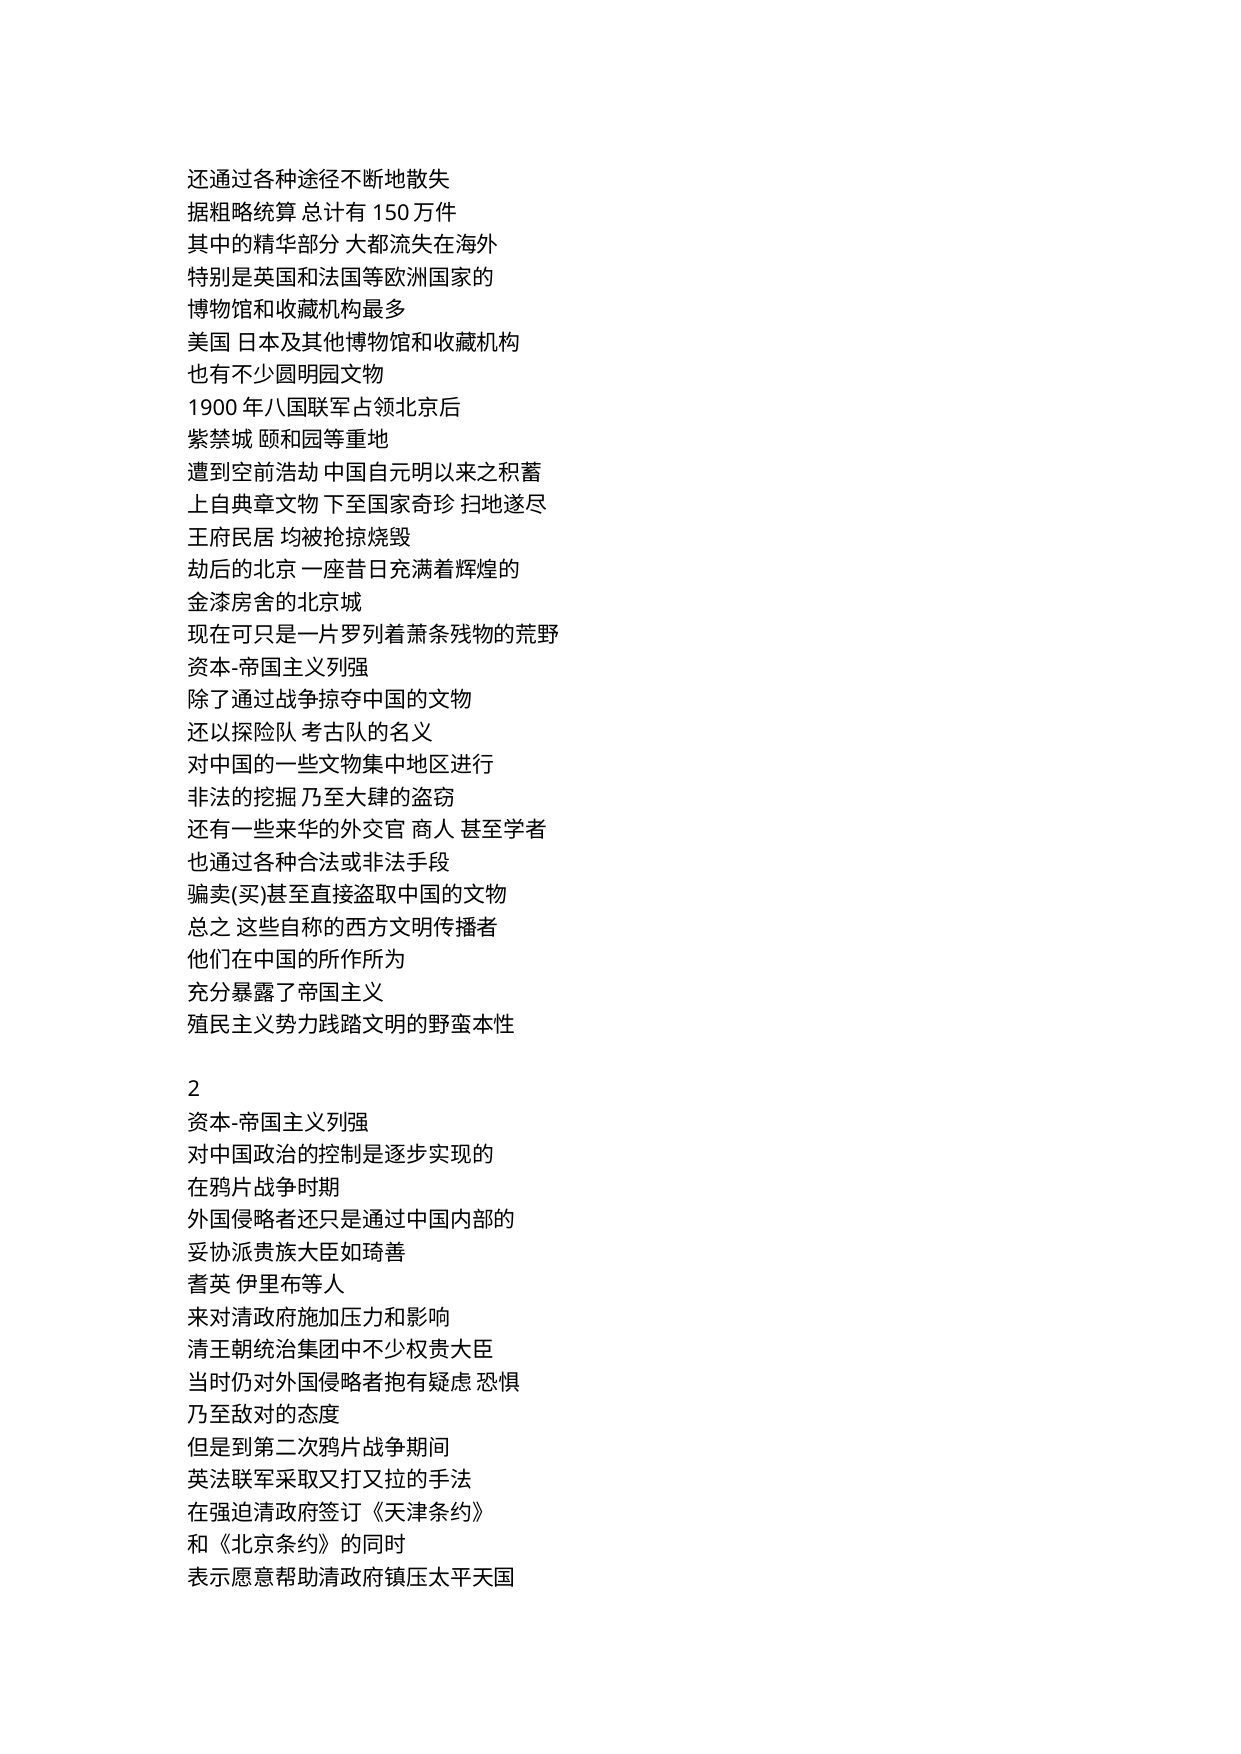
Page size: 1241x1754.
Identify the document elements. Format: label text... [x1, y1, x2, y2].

text 充分暴露了帝国主义 [187, 974, 1053, 1007]
text 也有不少圆明园文物 [187, 357, 1053, 389]
text 金漆房舍的北京城 [187, 584, 1053, 617]
text 博物馆和收藏机构最多 [187, 292, 1053, 324]
text 也通过各种合法或非法手段 [187, 844, 1053, 877]
text 资本-帝国主义列强 [187, 649, 1053, 682]
text 和《北京条约》的同时 [187, 1527, 1053, 1559]
text 还有一些来华的外交官 商人 甚至学者 [187, 812, 1053, 844]
text 对中国政治的控制是逐步实现的 [187, 1137, 1053, 1169]
text 妥协派贵族大臣如琦善 [187, 1234, 1053, 1267]
text 对中国的一些文物集中地区进行 [187, 747, 1053, 779]
text 在强迫清政府签订《天津条约》 [187, 1494, 1053, 1527]
text 当时仍对外国侵略者抱有疑虑 恐惧 [187, 1364, 1053, 1397]
text 2 [187, 1072, 1053, 1104]
text 资本-帝国主义列强 [187, 1104, 1053, 1137]
text 特别是英国和法国等欧洲国家的 [187, 259, 1053, 292]
text 殖民主义势力践踏文明的野蛮本性 [187, 1007, 1053, 1039]
text 还通过各种途径不断地散失 [187, 162, 1053, 194]
text 乃至敌对的态度 [187, 1397, 1053, 1429]
text 劫后的北京 一座昔日充满着辉煌的 [187, 552, 1053, 584]
text 骗卖(买)甚至直接盗取中国的文物 [187, 877, 1053, 909]
text 英法联军采取又打又拉的手法 [187, 1462, 1053, 1494]
text 外国侵略者还只是通过中国内部的 [187, 1202, 1053, 1234]
text 王府民居 均被抢掠烧毁 [187, 519, 1053, 552]
text 上自典章文物 下至国家奇珍 扫地遂尽 [187, 487, 1053, 519]
text 表示愿意帮助清政府镇压太平天国 [187, 1559, 1053, 1592]
text 非法的挖掘 乃至大肆的盗窃 [187, 779, 1053, 812]
text 遭到空前浩劫 中国自元明以来之积蓄 [187, 454, 1053, 487]
text 1900年八国联军占领北京后 [187, 389, 1053, 422]
text 清王朝统治集团中不少权贵大臣 [187, 1332, 1053, 1364]
text 紫禁城 颐和园等重地 [187, 422, 1053, 454]
text 在鸦片战争时期 [187, 1169, 1053, 1202]
text 但是到第二次鸦片战争期间 [187, 1429, 1053, 1462]
text 美国 日本及其他博物馆和收藏机构 [187, 324, 1053, 357]
text 来对清政府施加压力和影响 [187, 1299, 1053, 1332]
text 他们在中国的所作所为 [187, 942, 1053, 974]
text 其中的精华部分 大都流失在海外 [187, 227, 1053, 259]
text 还以探险队 考古队的名义 [187, 714, 1053, 747]
text 耆英 伊里布等人 [187, 1267, 1053, 1299]
text 除了通过战争掠夺中国的文物 [187, 682, 1053, 714]
text 现在可只是一片罗列着萧条残物的荒野 [187, 617, 1053, 649]
text 总之 这些自称的西方文明传播者 [187, 909, 1053, 942]
text 据粗略统算 总计有150万件 [187, 194, 1053, 227]
